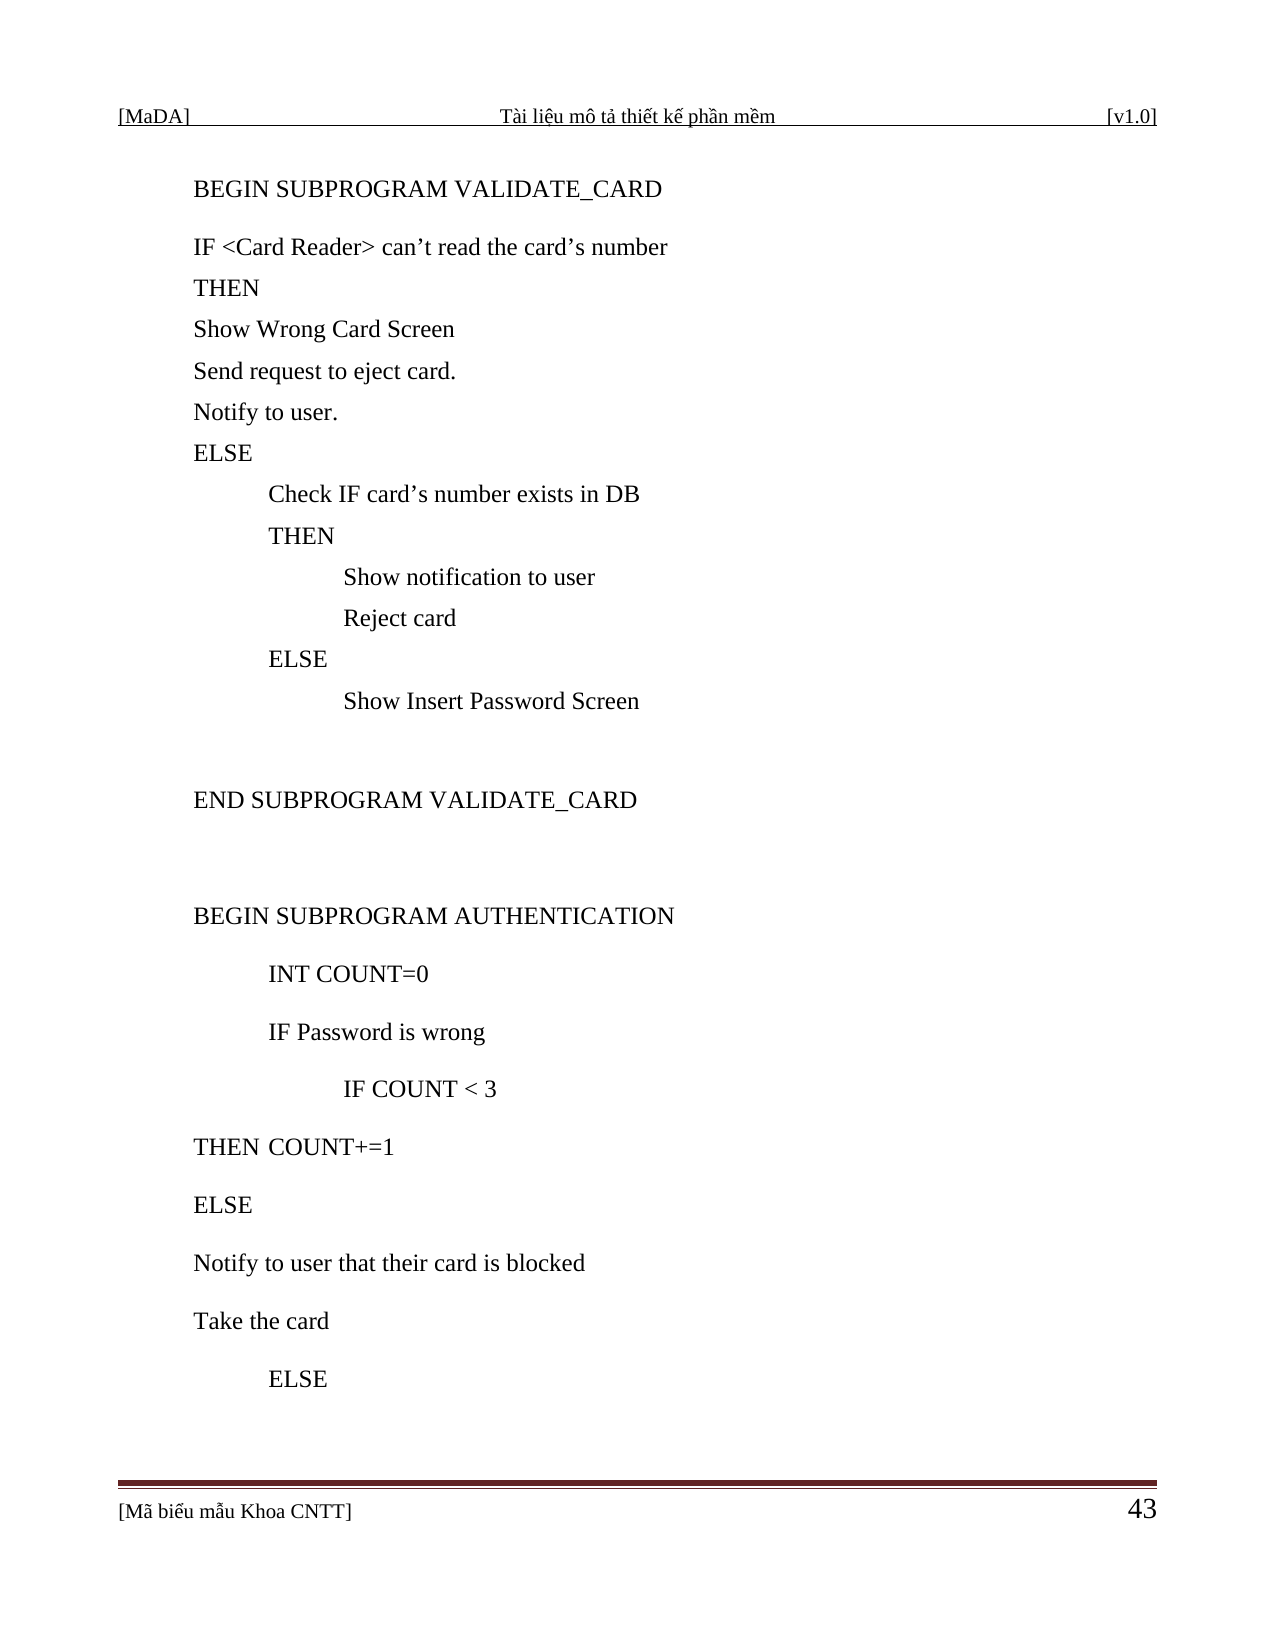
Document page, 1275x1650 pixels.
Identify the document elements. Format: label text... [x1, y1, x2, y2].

text ELSE [193, 1364, 1157, 1393]
text Notify to user that their card is blocked [193, 1248, 1157, 1277]
text BEGIN SUBPROGRAM VALIDATE_CARD [193, 174, 1157, 203]
list Show Wrong Card Screen [193, 314, 1154, 343]
list Show Insert Password Screen [193, 686, 1154, 714]
list THEN [193, 521, 1154, 549]
list Reject card [193, 603, 1154, 632]
list Check IF card’s number exists in DB [193, 479, 1154, 508]
text END SUBPROGRAM VALIDATE_CARD [193, 785, 1157, 814]
text Take the card [193, 1306, 1157, 1335]
text ELSE [193, 1190, 1157, 1219]
list Send request to eject card. [193, 356, 1154, 384]
text IF Password is wrong [193, 1017, 1157, 1045]
list ELSE [193, 438, 1154, 467]
text BEGIN SUBPROGRAM AUTHENTICATION [193, 901, 1157, 929]
text THEN COUNT+=1 [193, 1132, 1157, 1161]
list Notify to user. [193, 397, 1154, 426]
text INT COUNT=0 [193, 959, 1157, 987]
list Show notification to user [193, 562, 1154, 591]
list ELSE [193, 644, 1154, 673]
list IF <Card Reader> can’t read the card’s number [193, 232, 1154, 261]
text IF COUNT < 3 [193, 1074, 1157, 1103]
list THEN [193, 273, 1154, 302]
